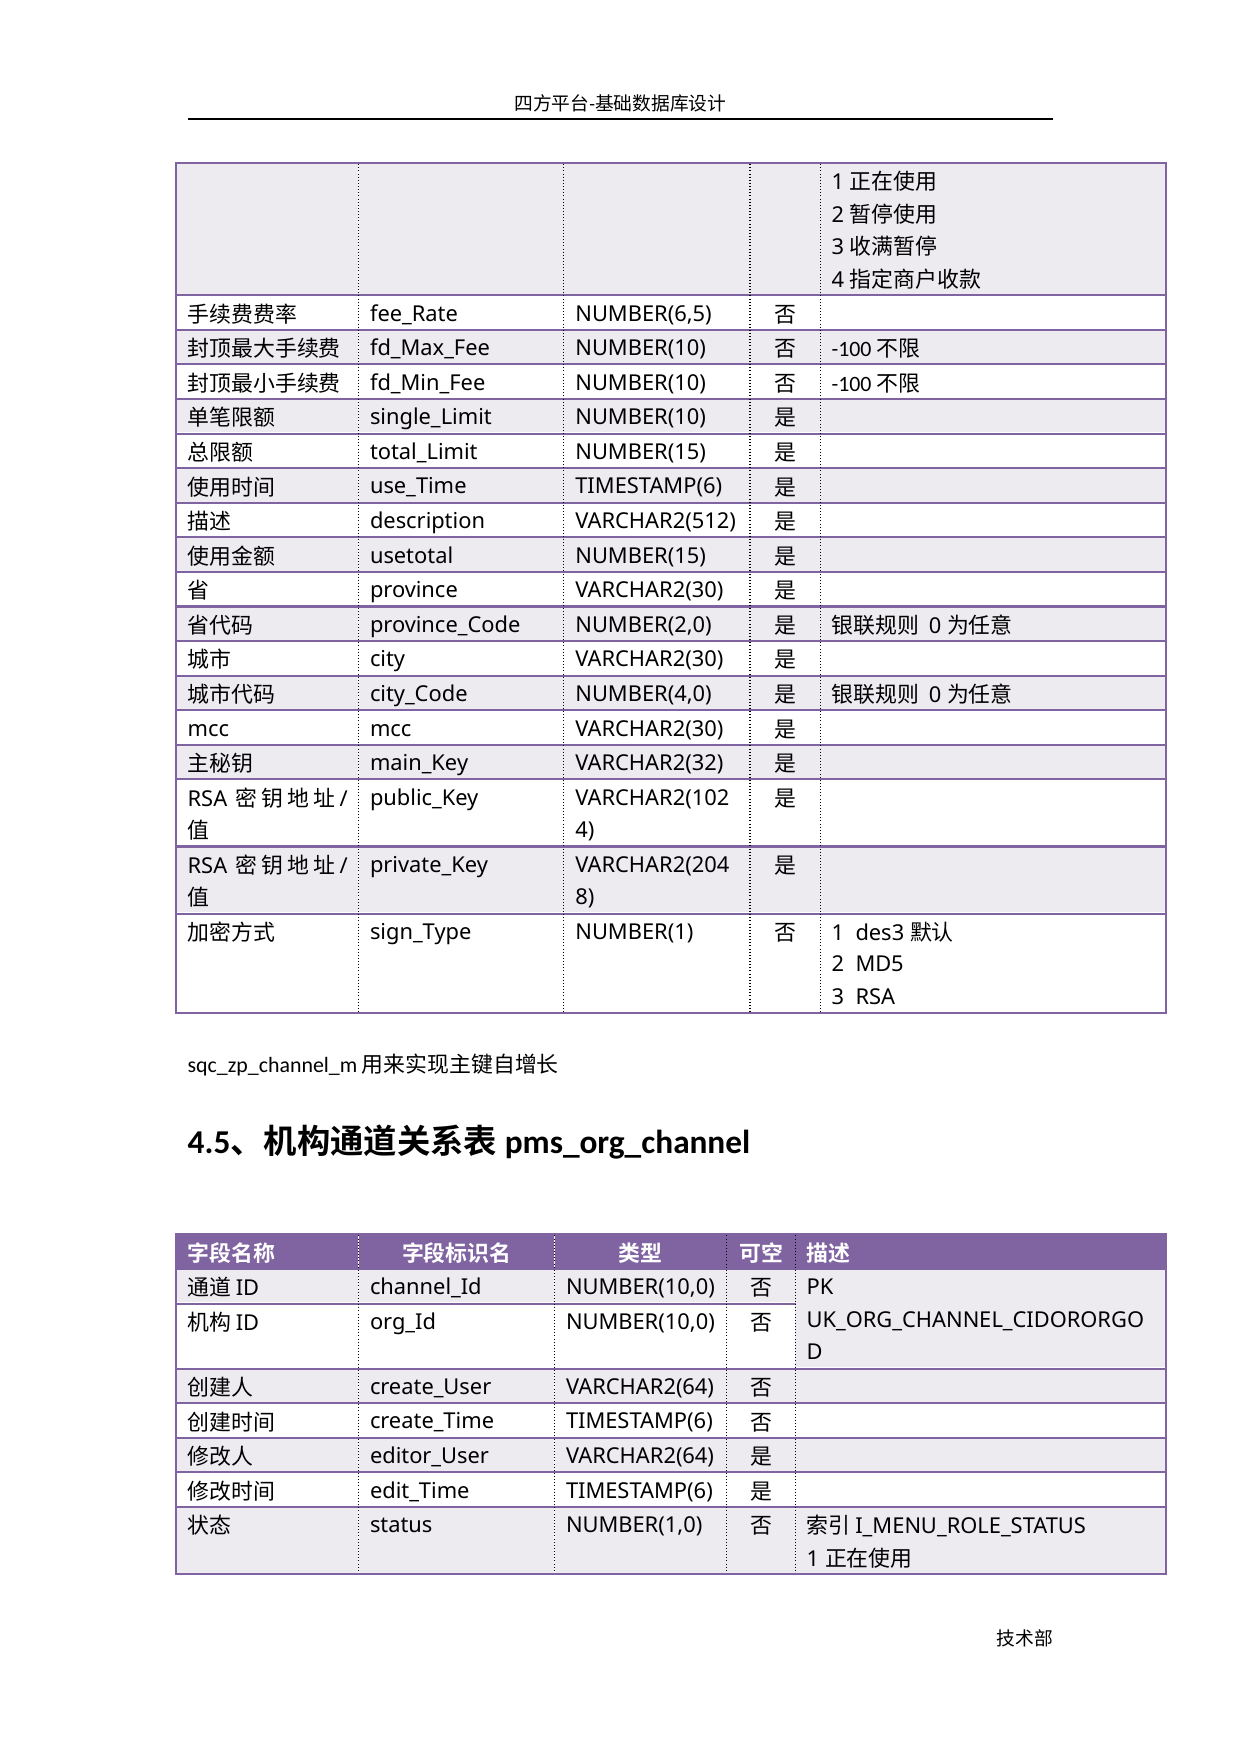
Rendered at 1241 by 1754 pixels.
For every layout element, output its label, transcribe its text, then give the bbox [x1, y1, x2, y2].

table_cell [820, 435, 1165, 467]
table_cell VARCHAR2(30) [564, 642, 750, 674]
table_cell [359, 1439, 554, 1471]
table_cell fd_Max_Fee [359, 331, 564, 363]
table_cell [820, 642, 1165, 674]
table_cell 手续费费率 [177, 296, 358, 329]
table_cell 是 [750, 469, 820, 502]
table_cell NUMBER(10) [564, 331, 750, 363]
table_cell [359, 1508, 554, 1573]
table_cell 状态 [177, 164, 358, 294]
table_cell channel_Id [359, 1270, 554, 1302]
table_cell 否 [750, 296, 820, 329]
table_header 字段名称 [177, 1235, 358, 1268]
table_cell province [359, 573, 564, 605]
table_header 类型 [555, 1235, 726, 1268]
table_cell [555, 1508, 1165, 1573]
table_cell 是 [750, 848, 820, 912]
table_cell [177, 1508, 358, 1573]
table_cell 省 [177, 573, 358, 605]
table_cell province_Code [359, 608, 564, 640]
table_cell NUMBER(10) [564, 365, 750, 398]
table_cell [820, 848, 1165, 912]
table_cell org_Id [359, 1305, 554, 1367]
table_cell VARCHAR2(32) [564, 746, 750, 778]
table_cell sign_Type [359, 915, 564, 1012]
table_cell public_Key [359, 780, 564, 845]
table_cell 创建人 [177, 1370, 358, 1402]
table_cell 是 [750, 711, 820, 744]
text sqc_zp_channel_m用来实现主键自增长 [187, 1047, 1053, 1079]
table_cell 是 [750, 746, 820, 778]
table_cell 是 [750, 504, 820, 536]
table_cell total_Limit [359, 435, 564, 467]
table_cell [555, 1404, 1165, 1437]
subtitle 4.5、机构通道关系表 pms_org_channel [187, 1106, 1053, 1171]
table_cell NUMBER(1,0) [564, 164, 750, 294]
table_cell 是 [750, 608, 820, 640]
table_cell mcc [177, 711, 358, 744]
table_cell [820, 296, 1165, 329]
table_cell 使用时间 [177, 469, 358, 502]
table_cell PK UK_ORG_CHANNEL_CIDORORGOD [795, 1270, 1165, 1367]
table_cell NUMBER(2,0) [564, 608, 750, 640]
table_cell [820, 746, 1165, 778]
table_cell 封顶最小手续费 [177, 365, 358, 398]
table_cell mcc [359, 711, 564, 744]
table_cell 否 [726, 1305, 795, 1367]
table_cell NUMBER(15) [564, 435, 750, 467]
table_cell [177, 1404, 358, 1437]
table_cell city_Code [359, 677, 564, 709]
table_cell -100 不限 [820, 365, 1165, 398]
table_cell [820, 780, 1165, 845]
table_cell NUMBER(15) [564, 538, 750, 571]
table_cell single_Limit [359, 400, 564, 432]
table_cell NUMBER(1) [564, 915, 750, 1012]
table_cell VARCHAR2(30) [564, 573, 750, 605]
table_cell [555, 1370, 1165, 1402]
table_cell NUMBER(6,5) [564, 296, 750, 329]
table_cell status [359, 164, 564, 294]
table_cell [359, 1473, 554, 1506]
table_cell 否 [750, 331, 820, 363]
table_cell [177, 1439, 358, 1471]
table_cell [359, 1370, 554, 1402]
table_cell 描述 [177, 504, 358, 536]
table_cell RSA密钥地址/值 [177, 848, 358, 912]
table_cell 总限额 [177, 435, 358, 467]
table_cell 是 [750, 642, 820, 674]
table_cell VARCHAR2(30) [564, 711, 750, 744]
table_cell VARCHAR2(2048) [564, 848, 750, 912]
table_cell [820, 164, 1165, 294]
table_cell 单笔限额 [177, 400, 358, 432]
table_cell 是 [750, 538, 820, 571]
table_cell NUMBER(4,0) [564, 677, 750, 709]
table_cell 封顶最大手续费 [177, 331, 358, 363]
table_cell fd_Min_Fee [359, 365, 564, 398]
table_cell VARCHAR2(1024) [564, 780, 750, 845]
table_header 描述 [795, 1235, 1165, 1268]
table_cell 城市 [177, 642, 358, 674]
table_cell 使用金额 [177, 538, 358, 571]
table_cell 省代码 [177, 608, 358, 640]
table_cell 否 [726, 1270, 795, 1302]
table_cell NUMBER(10) [564, 400, 750, 432]
table_cell 银联规则 0 为任意 [820, 608, 1165, 640]
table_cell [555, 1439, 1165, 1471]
table_cell 城市代码 [177, 677, 358, 709]
table_cell 银联规则 0 为任意 [820, 677, 1165, 709]
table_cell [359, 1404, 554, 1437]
table_cell 通道ID [177, 1270, 358, 1302]
table_cell city [359, 642, 564, 674]
table_cell [820, 573, 1165, 605]
table_cell [820, 538, 1165, 571]
table_cell 1 des3 默认 2 MD5 3 RSA [820, 915, 1165, 1012]
table_cell NUMBER(10,0) [555, 1270, 726, 1302]
table_cell use_Time [359, 469, 564, 502]
table_cell [820, 400, 1165, 432]
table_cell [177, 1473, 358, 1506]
table_cell [820, 469, 1165, 502]
table_cell 是 [750, 780, 820, 845]
table_cell usetotal [359, 538, 564, 571]
table_cell 机构ID [177, 1305, 358, 1367]
table_cell RSA密钥地址/值 [177, 780, 358, 845]
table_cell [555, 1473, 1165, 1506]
table_cell -100 不限 [820, 331, 1165, 363]
table_header 字段标识名 [359, 1235, 554, 1268]
table_cell VARCHAR2(512) [564, 504, 750, 536]
table_cell 主秘钥 [177, 746, 358, 778]
table_cell NUMBER(10,0) [555, 1305, 726, 1367]
table_cell 加密方式 [177, 915, 358, 1012]
table_cell 是 [750, 677, 820, 709]
table_cell 否 [750, 915, 820, 1012]
table_cell private_Key [359, 848, 564, 912]
table_cell TIMESTAMP(6) [564, 469, 750, 502]
table_cell 是 [750, 573, 820, 605]
table_cell 是 [750, 435, 820, 467]
table_cell 是 [750, 400, 820, 432]
table_cell 否 [750, 164, 820, 294]
table_cell description [359, 504, 564, 536]
table_cell fee_Rate [359, 296, 564, 329]
table_cell [820, 504, 1165, 536]
table_header 可空 [726, 1235, 795, 1268]
table_cell [820, 711, 1165, 744]
table_cell 否 [750, 365, 820, 398]
table_cell main_Key [359, 746, 564, 778]
